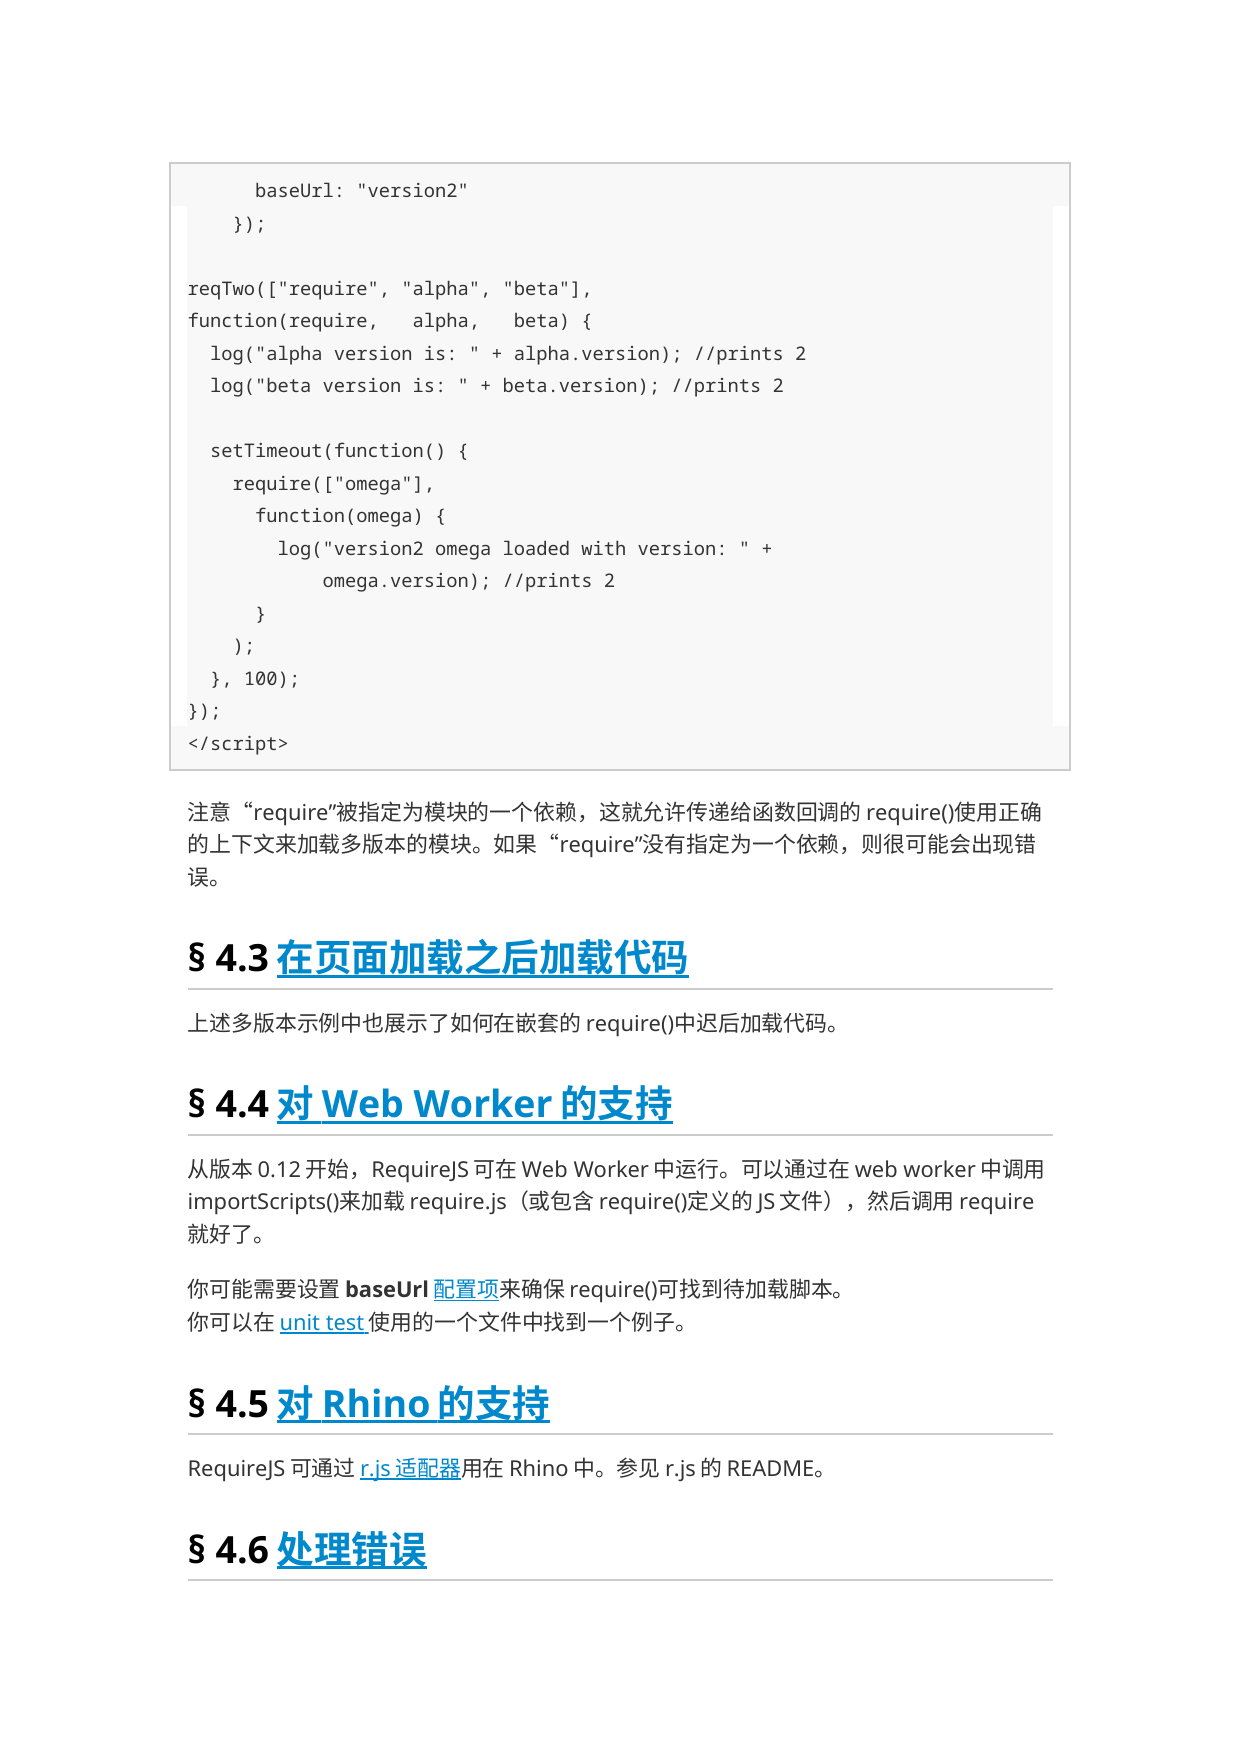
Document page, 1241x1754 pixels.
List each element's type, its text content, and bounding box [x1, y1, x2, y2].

text }); [187, 206, 1053, 239]
text 上述多版本示例中也展示了如何在嵌套的require()中迟后加载代码。 [187, 1005, 1053, 1038]
text }); [187, 694, 1053, 714]
text baseUrl: "version2" [171, 164, 1069, 206]
text ); [187, 629, 1053, 661]
text } [187, 596, 1053, 629]
text setTimeout(function() { [187, 434, 1053, 466]
text omega.version); //prints 2 [187, 564, 1053, 596]
picture [459, 1292, 470, 1296]
text reqTwo(["require", "alpha", "beta"], [187, 271, 1053, 304]
text require(["omega"], [187, 466, 1053, 499]
text function(require, alpha, beta) { [187, 304, 1053, 336]
text log("alpha version is: " + alpha.version); //prints 2 [187, 336, 1053, 369]
text 注意“require”被指定为模块的一个依赖，这就允许传递给函数回调的require()使用正确的上下文来加载多版本的模块。如果“require”没有指定为一个依赖，则很可能会出现错误。 [187, 794, 1053, 892]
subtitle § 4.3在页面加载之后加载代码 [187, 923, 1053, 990]
text 从版本0.12开始，RequireJS可在Web Worker中运行。可以通过在web worker中调用importScripts()来加载require.js（或包含require()定义的JS文件），然后调用require就好了。 [187, 1151, 1053, 1249]
subtitle § 4.6处理错误 [187, 1514, 1053, 1581]
subtitle § 4.4对Web Worker的支持 [187, 1069, 1053, 1136]
text log("beta version is: " + beta.version); //prints 2 [187, 369, 1053, 401]
subtitle § 4.5对Rhino的支持 [187, 1368, 1053, 1435]
text RequireJS可通过r.js适配器用在Rhino中。参见r.js的README。 [187, 1451, 1053, 1483]
text log("version2 omega loaded with version: " + [187, 531, 1053, 564]
text }, 100); [187, 661, 1053, 694]
text 你可能需要设置baseUrl配置项来确保require()可找到待加载脚本。 你可以在unit test使用的一个文件中找到一个例子。 [187, 1272, 1053, 1337]
text function(omega) { [187, 499, 1053, 531]
text </script> [171, 714, 1069, 769]
